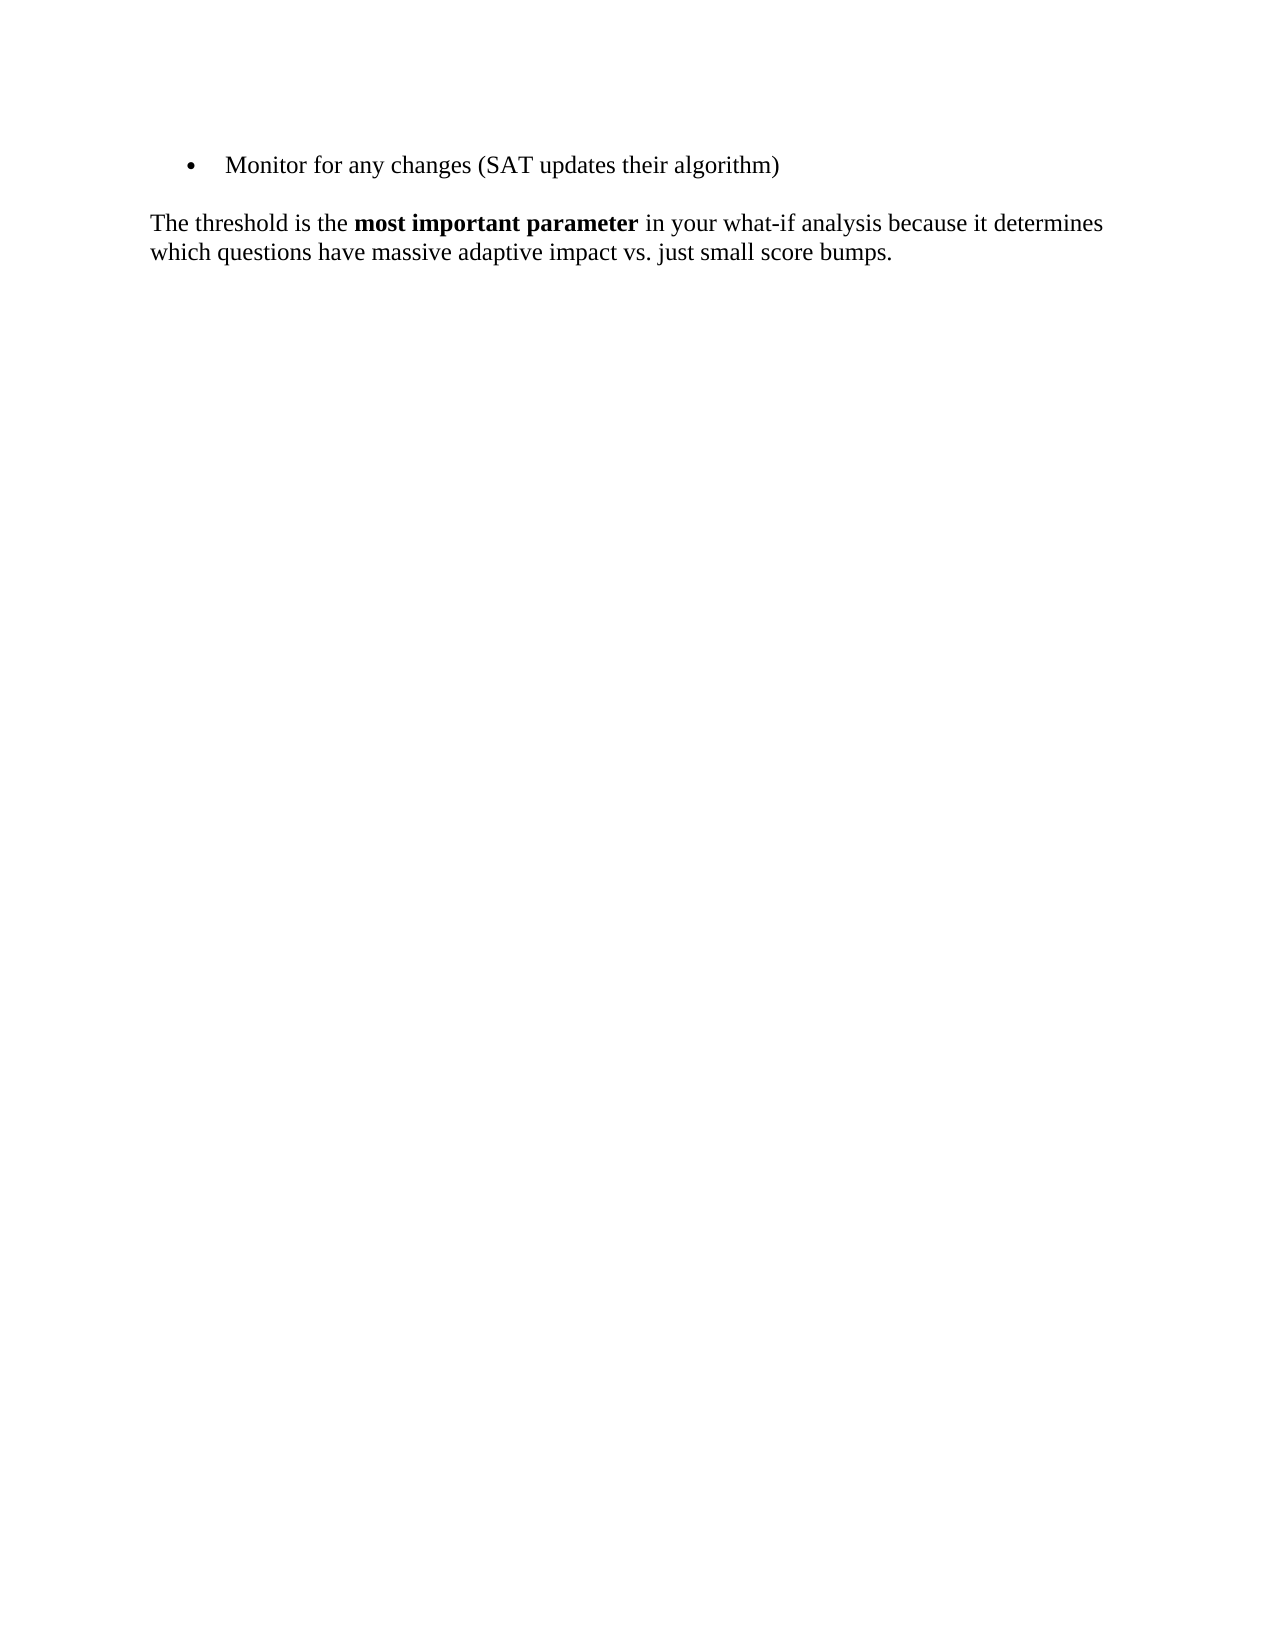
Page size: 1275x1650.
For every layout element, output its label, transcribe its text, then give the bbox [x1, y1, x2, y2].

list Monitor for any changes (SAT updates their algorithm) [187, 150, 1125, 179]
text The threshold is the most important parameter in your what-if analysis because it determines which questions have massive adaptive impact vs. just small score bumps. [150, 208, 1125, 265]
